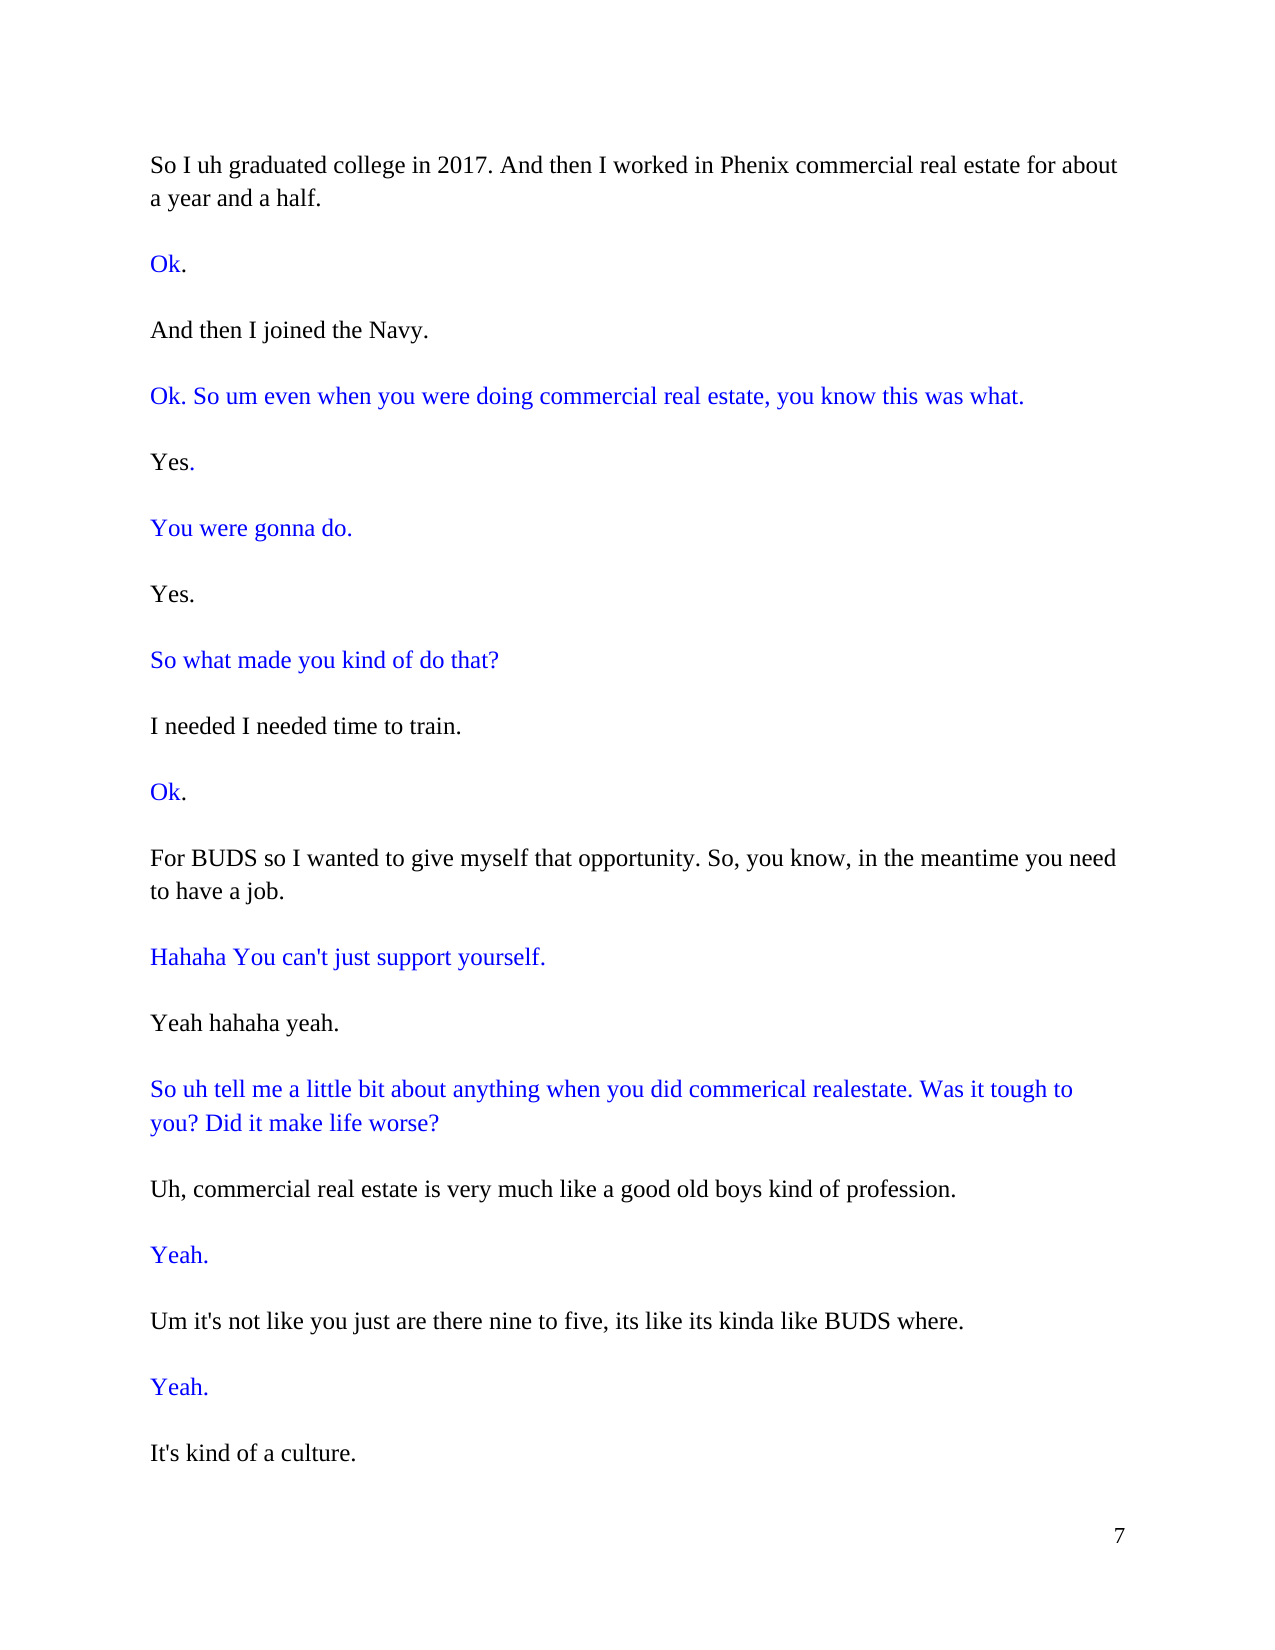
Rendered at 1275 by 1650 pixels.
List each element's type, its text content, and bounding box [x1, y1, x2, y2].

text It's kind of a culture. [150, 1438, 1125, 1467]
text So what made you kind of do that? [150, 645, 1125, 674]
text Uh, commercial real estate is very much like a good old boys kind of profession. [150, 1174, 1125, 1202]
text Yes. [150, 579, 1125, 608]
text Ok. So um even when you were doing commercial real estate, you know this was what. [150, 381, 1125, 410]
text So uh tell me a little bit about anything when you did commerical realestate. Was it tough to you? Did it make life worse? [150, 1074, 1125, 1136]
text Yeah hahaha yeah. [150, 1008, 1125, 1037]
text Yeah. [150, 1240, 1125, 1268]
text Yeah. [150, 1372, 1125, 1401]
text So I uh graduated college in 2017. And then I worked in Phenix commercial real estate for about a year and a half. [150, 150, 1125, 212]
text For BUDS so I wanted to give myself that opportunity. So, you know, in the meantime you need to have a job. [150, 843, 1125, 905]
text I needed I needed time to train. [150, 711, 1125, 740]
text You were gonna do. [150, 513, 1125, 542]
text Um it's not like you just are there nine to five, its like its kinda like BUDS where. [150, 1306, 1125, 1334]
text Hahaha You can't just support yourself. [150, 942, 1125, 971]
text Yes. [150, 447, 1125, 476]
text Ok. [150, 777, 1125, 806]
text Ok. [150, 249, 1125, 278]
text And then I joined the Navy. [150, 315, 1125, 344]
